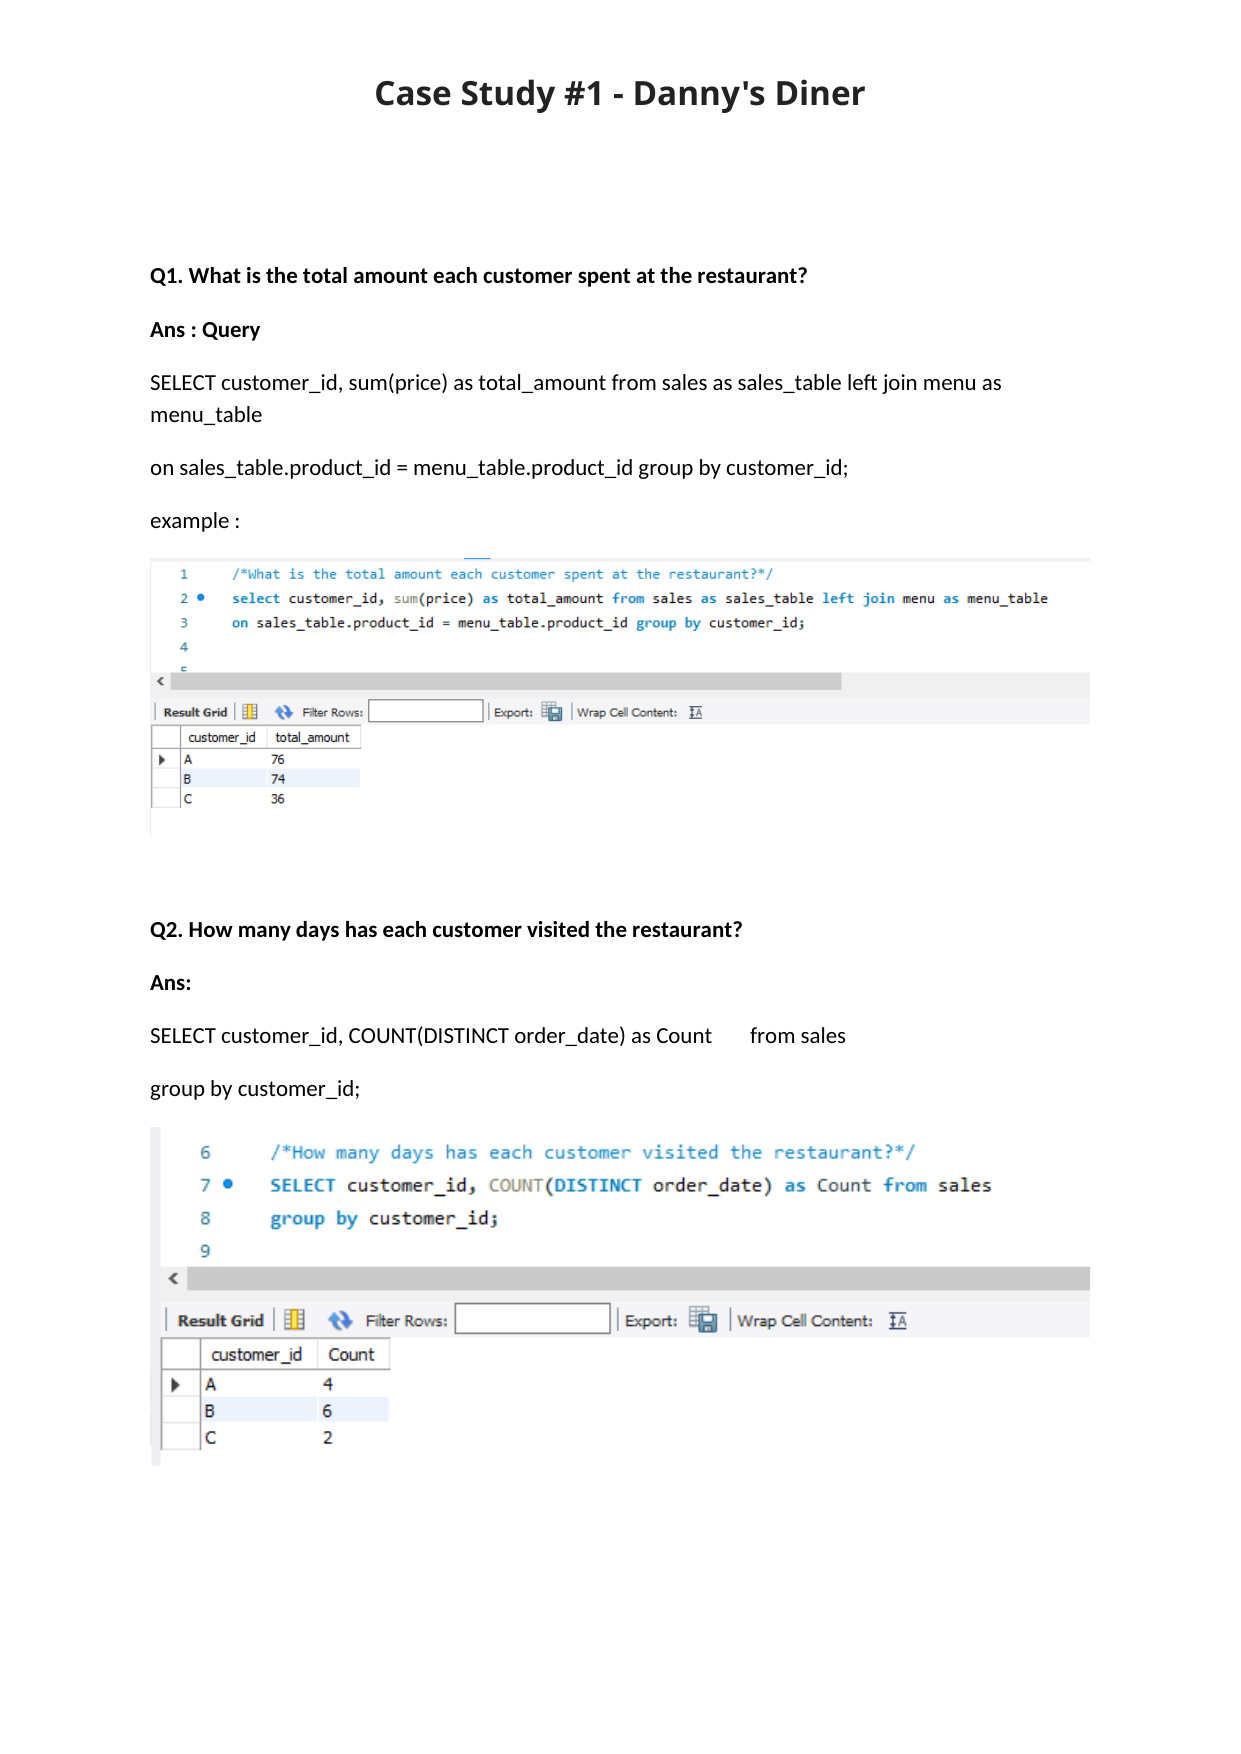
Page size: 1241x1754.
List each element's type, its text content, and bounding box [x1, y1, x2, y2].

text Q2. How many days has each customer visited the restaurant? [150, 915, 1090, 943]
text SELECT customer_id, COUNT(DISTINCT order_date) as Count from sales [150, 1021, 1090, 1049]
text example : [150, 506, 1090, 534]
text Q1. What is the total amount each customer spent at the restaurant? [150, 262, 1090, 290]
text Ans: [150, 968, 1090, 996]
text on sales_table.product_id = menu_table.product_id group by customer_id; [150, 453, 1090, 481]
picture [150, 558, 1091, 837]
text Ans : Query [150, 315, 1090, 343]
text group by customer_id; [150, 1074, 1090, 1102]
text Case Study #1 - Danny's Diner [150, 69, 1090, 115]
text SELECT customer_id, sum(price) as total_amount from sales as sales_table left join menu as menu_table [150, 368, 1090, 428]
picture [150, 1127, 1091, 1466]
